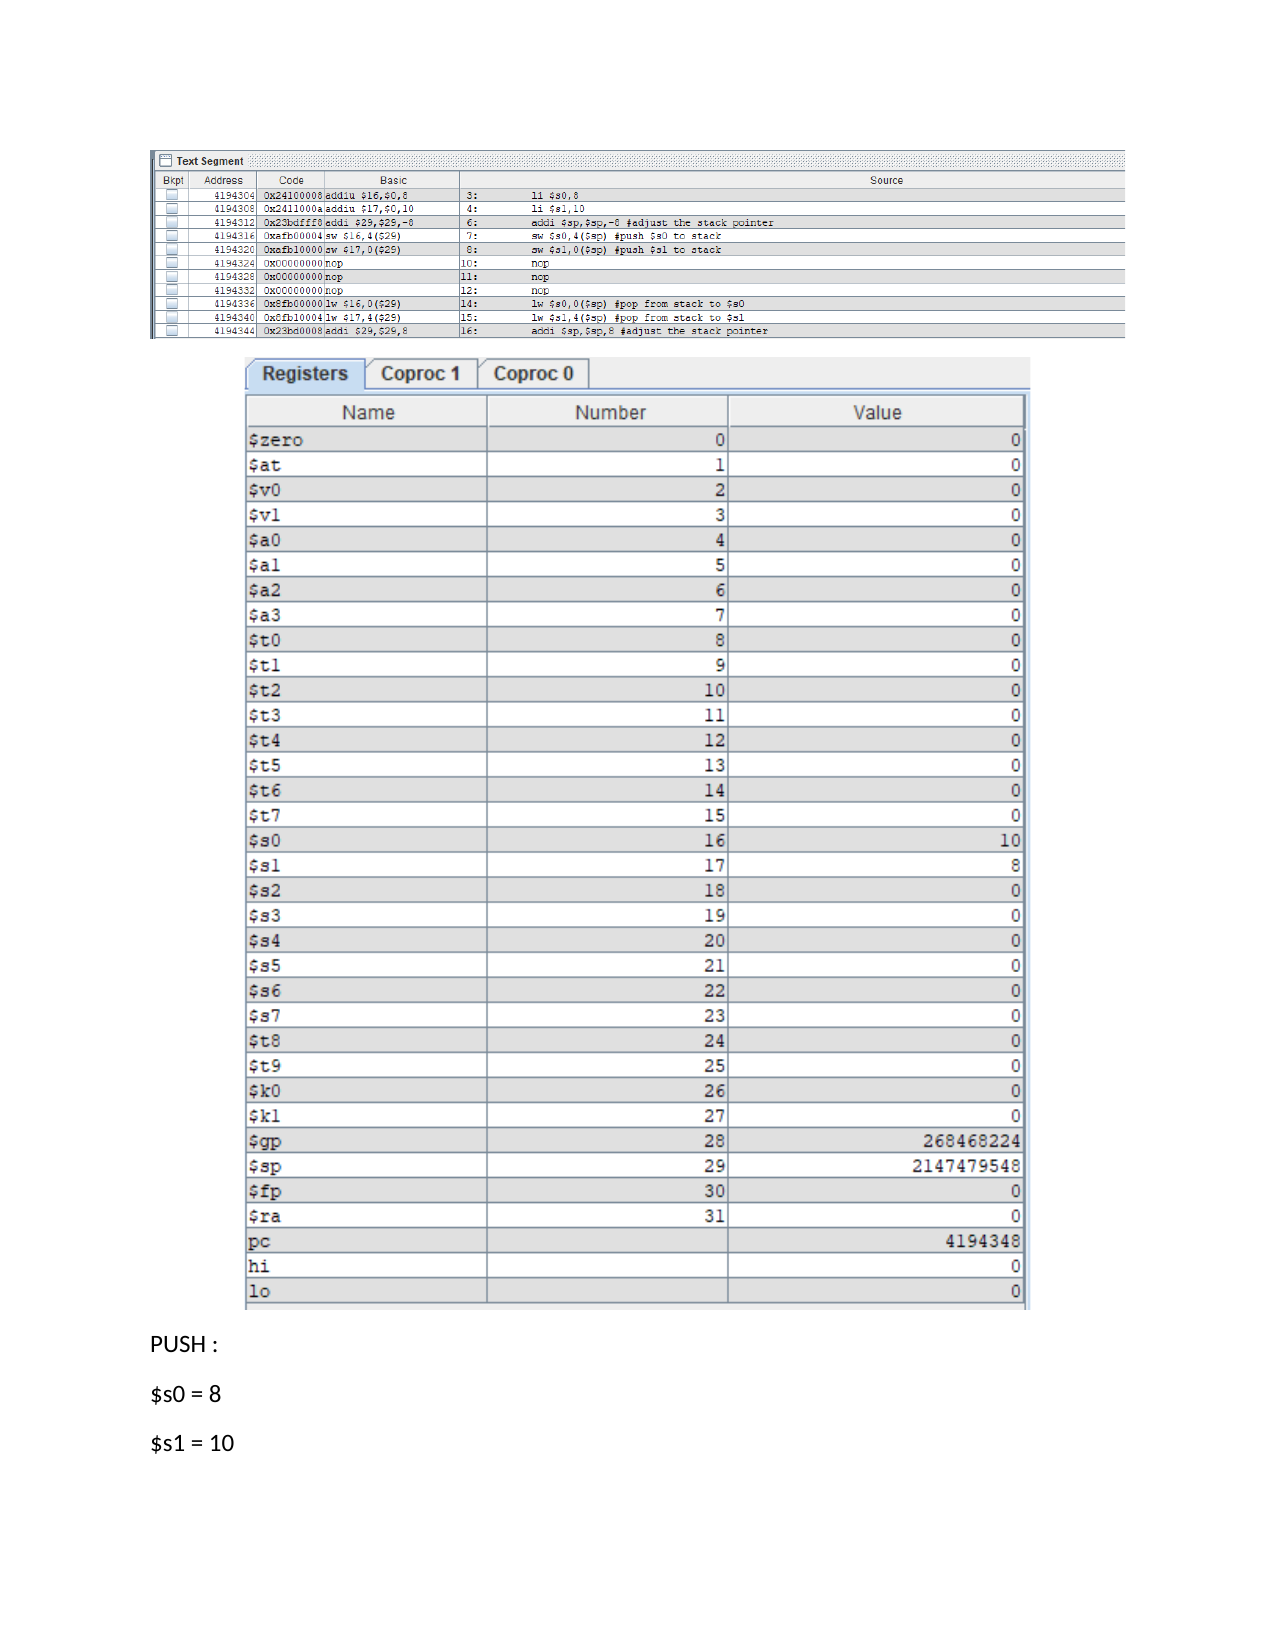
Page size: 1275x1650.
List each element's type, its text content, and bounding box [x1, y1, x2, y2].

text PUSH : [150, 1328, 1125, 1359]
picture [244, 357, 1031, 1310]
picture [150, 150, 1125, 339]
text $s0 = 8 [150, 1378, 1125, 1408]
text $s1 = 10 [150, 1427, 1125, 1458]
